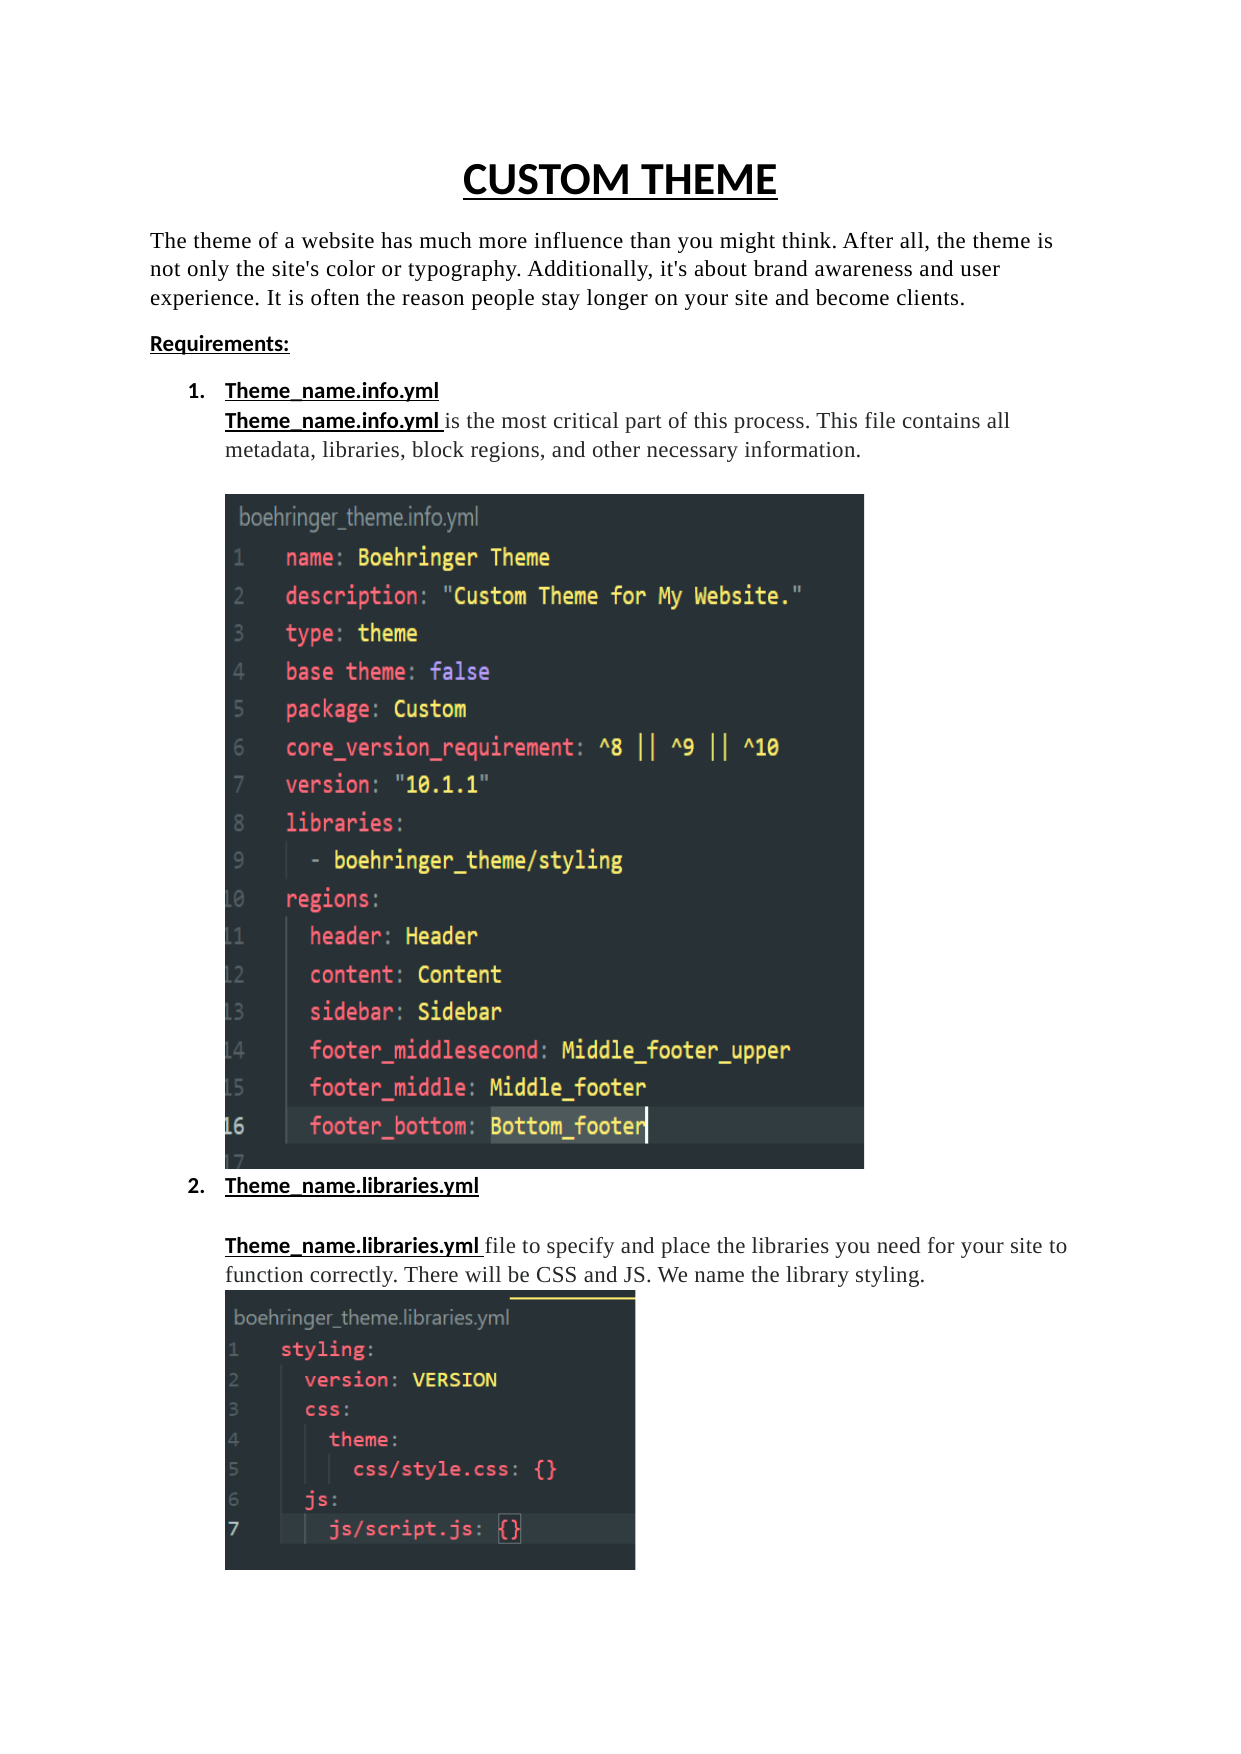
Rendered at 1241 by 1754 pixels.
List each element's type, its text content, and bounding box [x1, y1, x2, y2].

text Requirements: [150, 329, 1090, 357]
picture [225, 1290, 636, 1570]
list Theme_name.libraries.yml file to specify and place the libraries you need for your site to function correctly. There will be CSS and JS. We name the library styling. [225, 1231, 1090, 1288]
list Theme_name.libraries.yml [187, 1171, 1090, 1199]
text The theme of a website has much more influence than you might think. After all, the theme is not only the site's color or typography. Additionally, it's about brand awareness and user experience. It is often the reason people stay longer on your site and become clients. [150, 227, 1090, 310]
picture [225, 494, 865, 1169]
list Theme_name.info.yml is the most critical part of this process. This file contains all metadata, libraries, block regions, and other necessary information. [225, 406, 1090, 462]
list Theme_name.info.yml [187, 376, 1090, 404]
text CUSTOM THEME [150, 150, 1090, 206]
